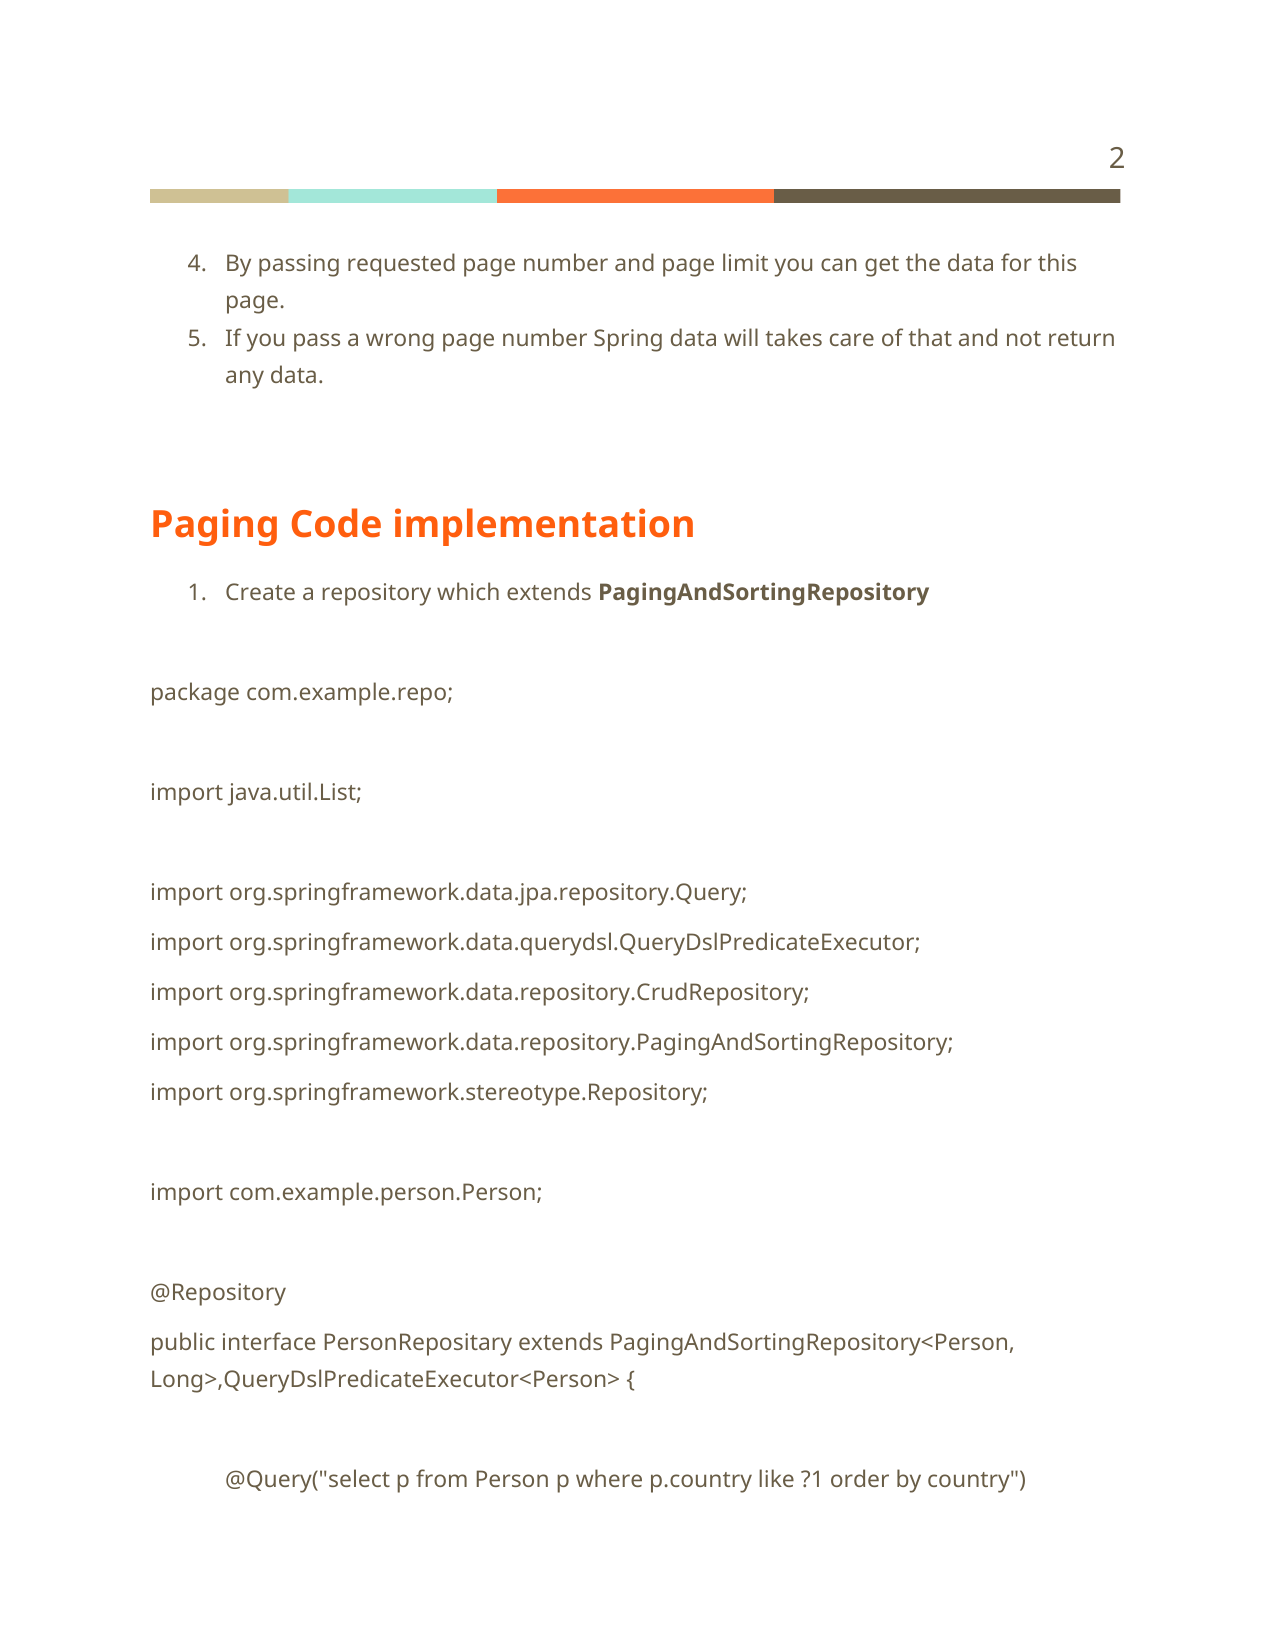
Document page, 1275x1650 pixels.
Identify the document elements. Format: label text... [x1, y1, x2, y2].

text import org.springframework.data.repository.CrudRepository; [150, 976, 1125, 1007]
text import java.util.List; [150, 776, 1125, 807]
picture [150, 189, 1121, 203]
subtitle Paging Code implementation [150, 497, 1125, 548]
text import com.example.person.Person; [150, 1176, 1125, 1207]
list By passing requested page number and page limit you can get the data for this page. [187, 247, 1125, 316]
text public interface PersonRepositary extends PagingAndSortingRepository<Person, Long>,QueryDslPredicateExecutor<Person> { [150, 1326, 1125, 1394]
list Create a repository which extends PagingAndSortingRepository [187, 576, 1125, 607]
text import org.springframework.data.jpa.repository.Query; [150, 876, 1125, 907]
text import org.springframework.stereotype.Repository; [150, 1076, 1125, 1107]
text import org.springframework.data.querydsl.QueryDslPredicateExecutor; [150, 926, 1125, 957]
text @Repository [150, 1276, 1125, 1307]
text package com.example.repo; [150, 676, 1125, 707]
text import org.springframework.data.repository.PagingAndSortingRepository; [150, 1026, 1125, 1057]
text @Query("select p from Person p where p.country like ?1 order by country") [150, 1463, 1125, 1494]
list If you pass a wrong page number Spring data will takes care of that and not return any data. [187, 322, 1125, 391]
